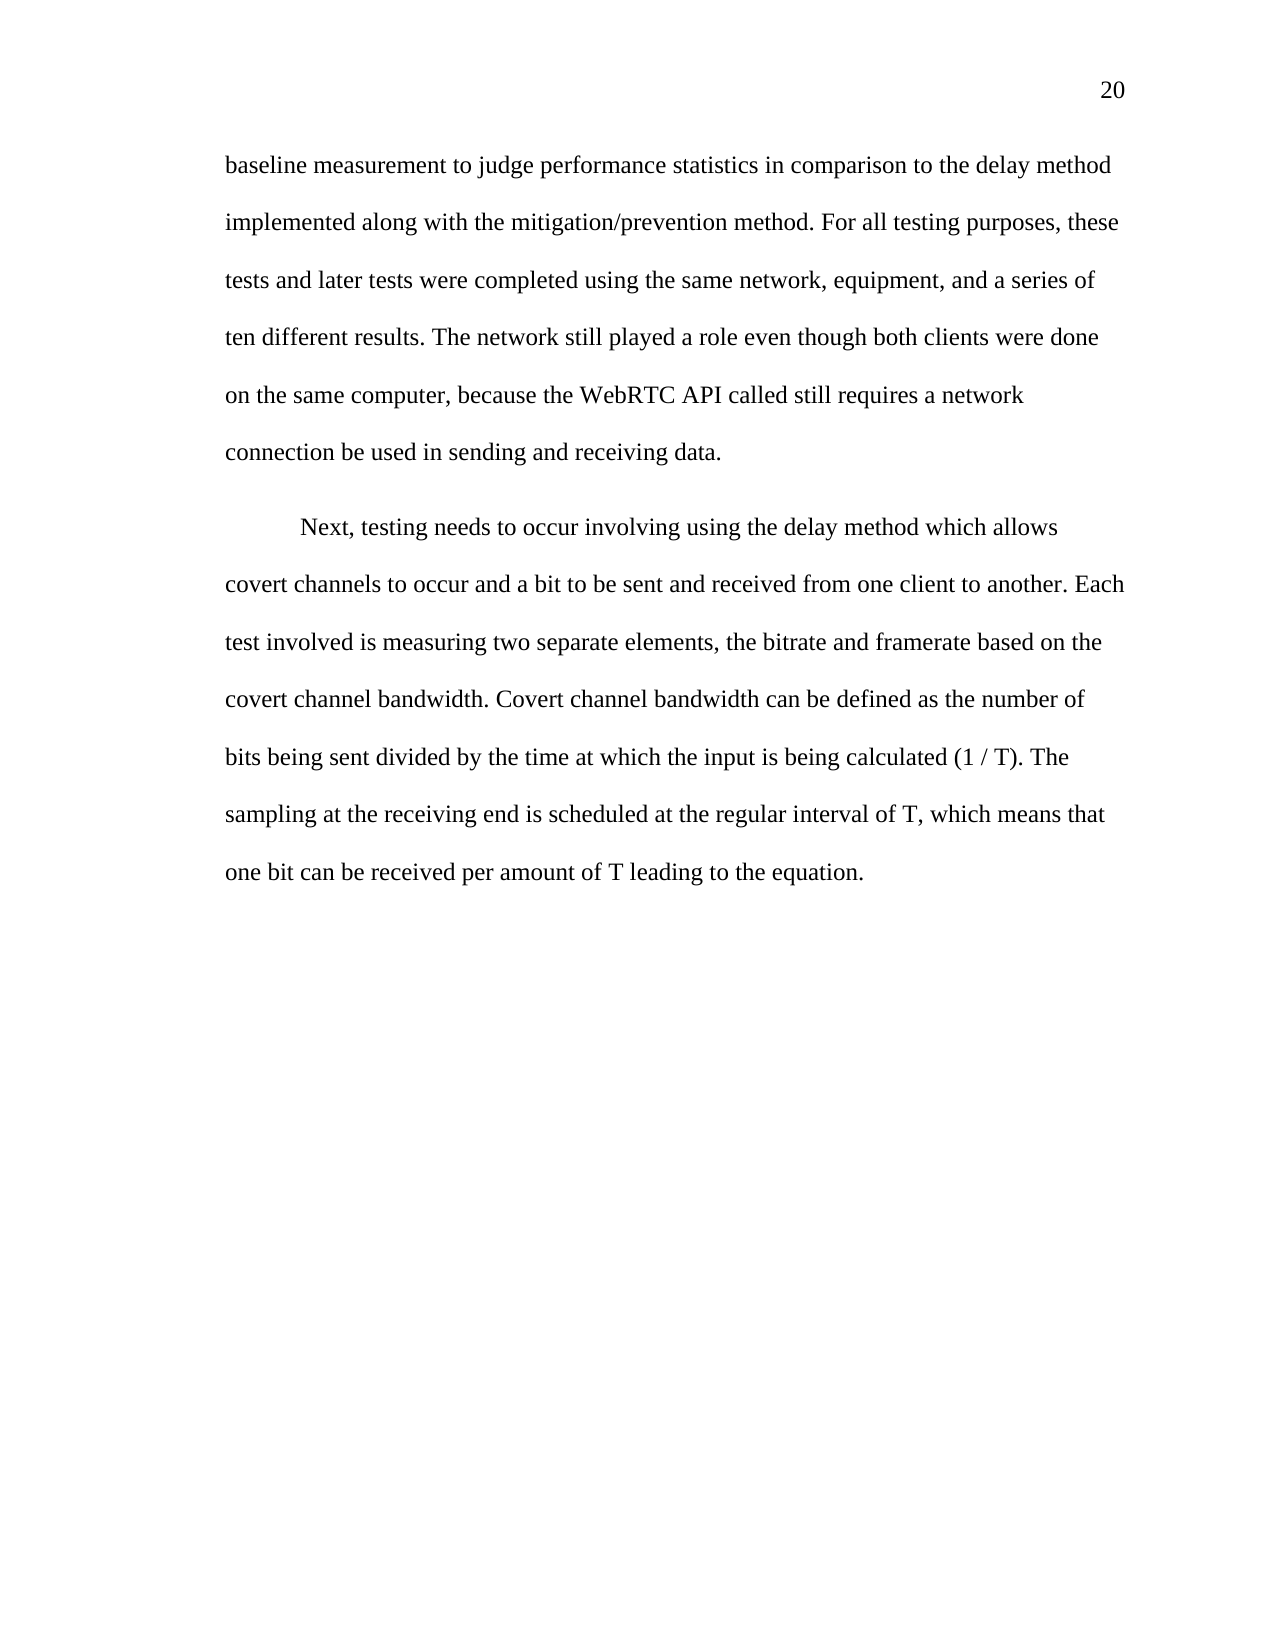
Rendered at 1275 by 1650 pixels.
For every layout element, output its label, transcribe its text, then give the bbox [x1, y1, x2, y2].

text Next, testing needs to occur involving using the delay method which allows covert channels to occur and a bit to be sent and received from one client to another. Each test involved is measuring two separate elements, the bitrate and framerate based on the covert channel bandwidth. Covert channel bandwidth can be defined as the number of bits being sent divided by the time at which the input is being calculated (1 / T). The sampling at the receiving end is scheduled at the regular interval of T, which means that one bit can be received per amount of T leading to the equation. [225, 512, 1125, 885]
text baseline measurement to judge performance statistics in comparison to the delay method implemented along with the mitigation/prevention method. For all testing purposes, these tests and later tests were completed using the same network, equipment, and a series of ten different results. The network still played a role even though both clients were done on the same computer, because the WebRTC API called still requires a network connection be used in sending and receiving data. [225, 150, 1125, 466]
